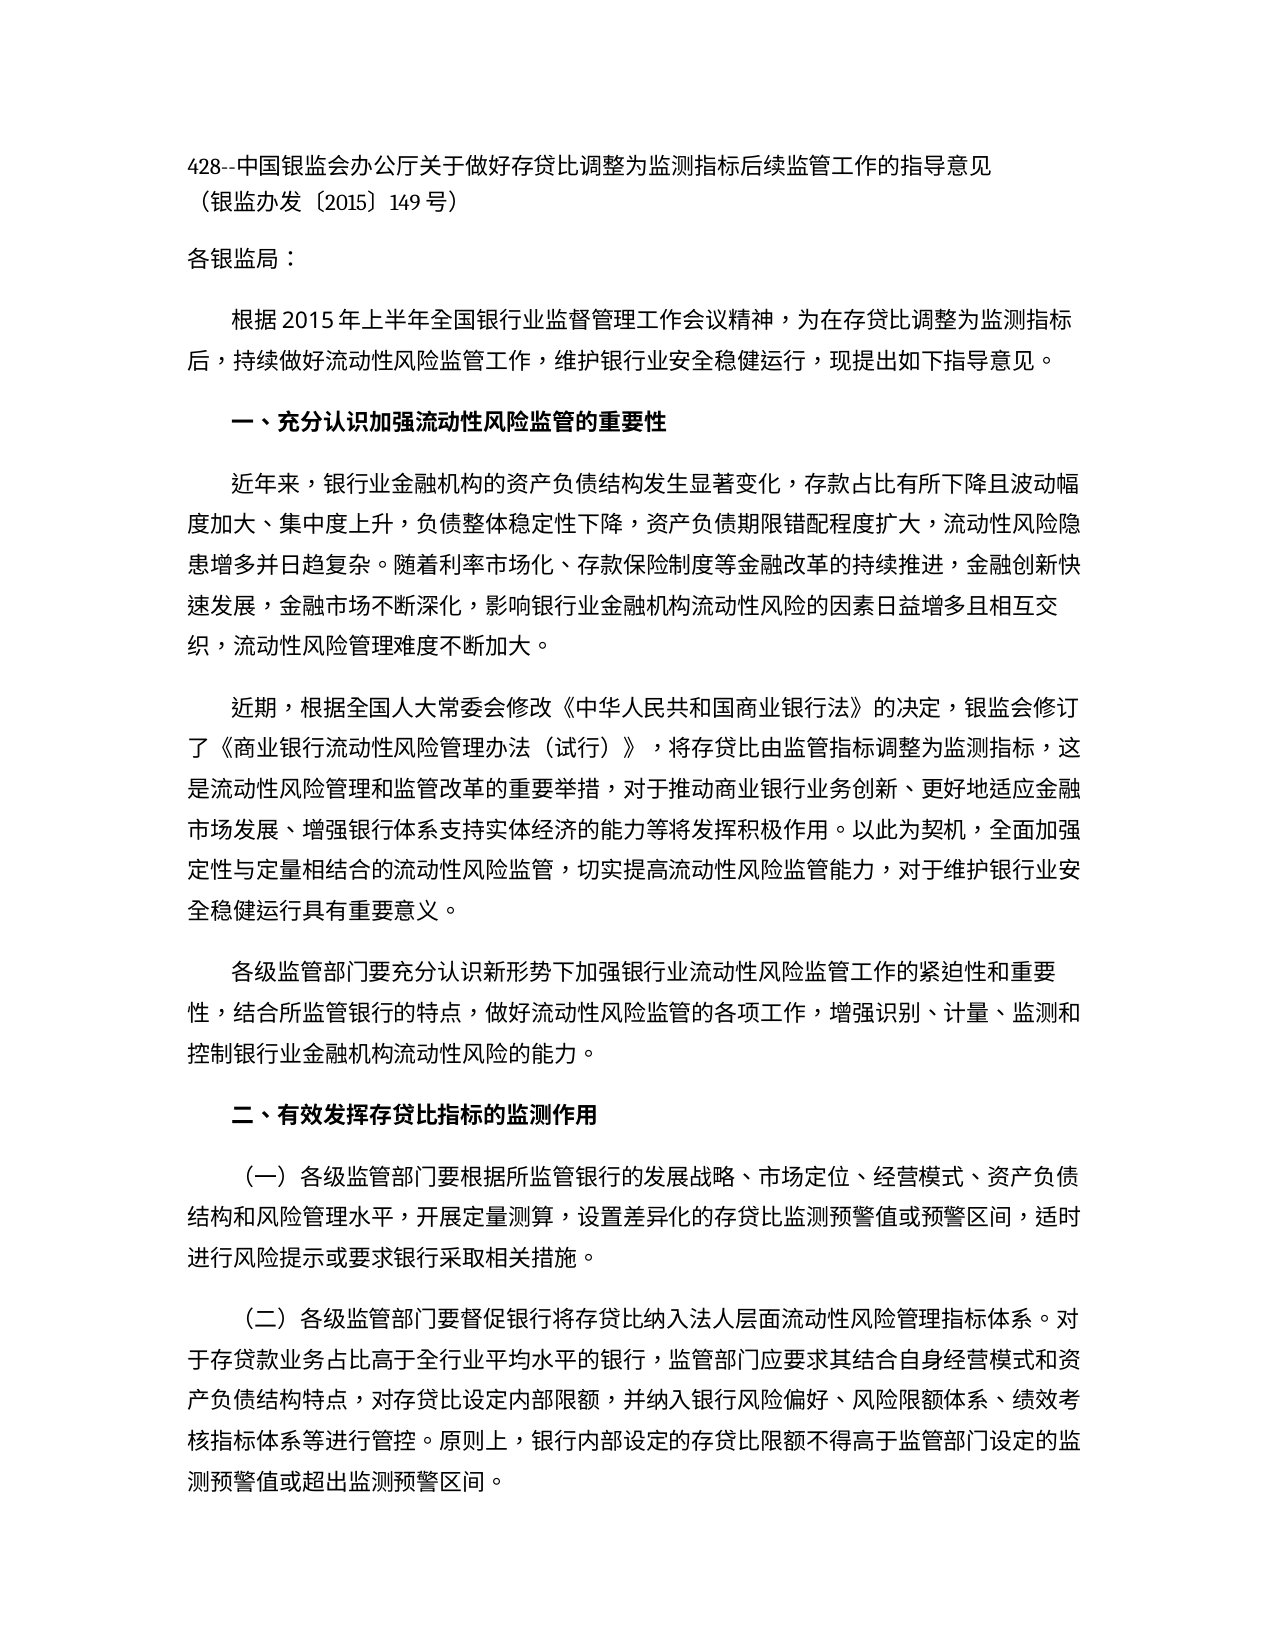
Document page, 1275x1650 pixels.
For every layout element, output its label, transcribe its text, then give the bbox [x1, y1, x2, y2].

text 近年来，银行业金融机构的资产负债结构发生显著变化，存款占比有所下降且波动幅度加大、集中度上升，负债整体稳定性下降，资产负债期限错配程度扩大，流动性风险隐患增多并日趋复杂。随着利率市场化、存款保险制度等金融改革的持续推进，金融创新快速发展，金融市场不断深化，影响银行业金融机构流动性风险的因素日益增多且相互交织，流动性风险管理难度不断加大。 [187, 468, 1087, 661]
text （二）各级监管部门要督促银行将存贷比纳入法人层面流动性风险管理指标体系。对于存贷款业务占比高于全行业平均水平的银行，监管部门应要求其结合自身经营模式和资产负债结构特点，对存贷比设定内部限额，并纳入银行风险偏好、风险限额体系、绩效考核指标体系等进行管控。原则上，银行内部设定的存贷比限额不得高于监管部门设定的监测预警值或超出监测预警区间。 [187, 1303, 1087, 1497]
text 二、有效发挥存贷比指标的监测作用 [187, 1099, 1087, 1130]
text 近期，根据全国人大常委会修改《中华人民共和国商业银行法》的决定，银监会修订了《商业银行流动性风险管理办法（试行）》，将存贷比由监管指标调整为监测指标，这是流动性风险管理和监管改革的重要举措，对于推动商业银行业务创新、更好地适应金融市场发展、增强银行体系支持实体经济的能力等将发挥积极作用。以此为契机，全面加强定性与定量相结合的流动性风险监管，切实提高流动性风险监管能力，对于维护银行业安全稳健运行具有重要意义。 [187, 692, 1087, 926]
text 各银监局： [187, 243, 1087, 274]
text 各级监管部门要充分认识新形势下加强银行业流动性风险监管工作的紧迫性和重要性，结合所监管银行的特点，做好流动性风险监管的各项工作，增强识别、计量、监测和控制银行业金融机构流动性风险的能力。 [187, 956, 1087, 1069]
text （一）各级监管部门要根据所监管银行的发展战略、市场定位、经营模式、资产负债结构和风险管理水平，开展定量测算，设置差异化的存贷比监测预警值或预警区间，适时进行风险提示或要求银行采取相关措施。 [187, 1160, 1087, 1273]
text 一、充分认识加强流动性风险监管的重要性 [187, 406, 1087, 437]
text 根据2015年上半年全国银行业监督管理工作会议精神，为在存贷比调整为监测指标后，持续做好流动性风险监管工作，维护银行业安全稳健运行，现提出如下指导意见。 [187, 304, 1087, 376]
